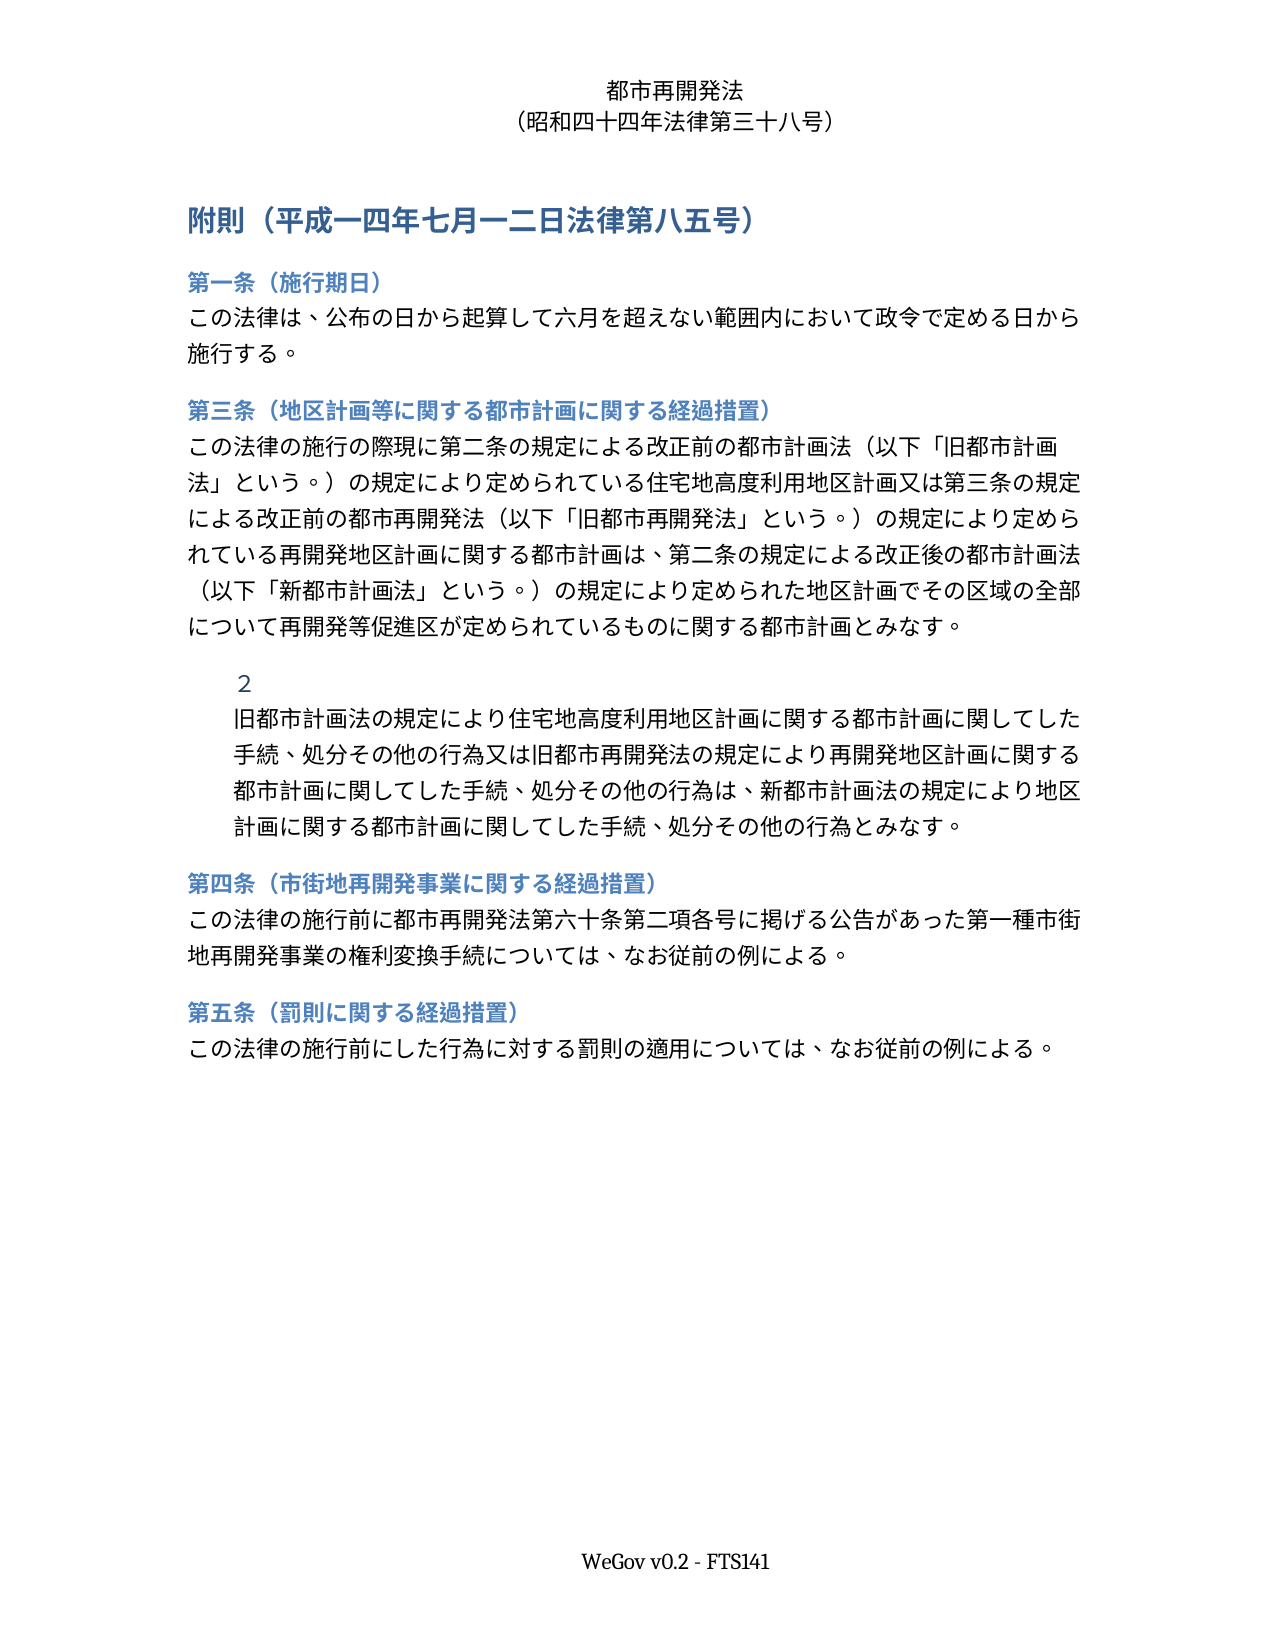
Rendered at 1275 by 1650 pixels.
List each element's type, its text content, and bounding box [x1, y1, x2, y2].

text この法律の施行の際現に第二条の規定による改正前の都市計画法（以下「旧都市計画法」という。）の規定により定められている住宅地高度利用地区計画又は第三条の規定による改正前の都市再開発法（以下「旧都市再開発法」という。）の規定により定められている再開発地区計画に関する都市計画は、第二条の規定による改正後の都市計画法（以下「新都市計画法」という。）の規定により定められた地区計画でその区域の全部について再開発等促進区が定められているものに関する都市計画とみなす。 [187, 431, 1087, 642]
text この法律は、公布の日から起算して六月を超えない範囲内において政令で定める日から施行する。 [187, 302, 1087, 369]
subtitle 第三条（地区計画等に関する都市計画に関する経過措置） [187, 395, 1087, 426]
text この法律の施行前に都市再開発法第六十条第二項各号に掲げる公告があった第一種市街地再開発事業の権利変換手続については、なお従前の例による。 [187, 904, 1087, 971]
text この法律の施行前にした行為に対する罰則の適用については、なお従前の例による。 [187, 1033, 1087, 1064]
subtitle 附則（平成一四年七月一二日法律第八五号） [187, 200, 1087, 240]
subtitle 第四条（市街地再開発事業に関する経過措置） [187, 868, 1087, 899]
subtitle ２ [233, 667, 1087, 699]
subtitle 第一条（施行期日） [187, 266, 1087, 298]
subtitle 第五条（罰則に関する経過措置） [187, 997, 1087, 1028]
text 旧都市計画法の規定により住宅地高度利用地区計画に関する都市計画に関してした手続、処分その他の行為又は旧都市再開発法の規定により再開発地区計画に関する都市計画に関してした手続、処分その他の行為は、新都市計画法の規定により地区計画に関する都市計画に関してした手続、処分その他の行為とみなす。 [233, 703, 1087, 842]
